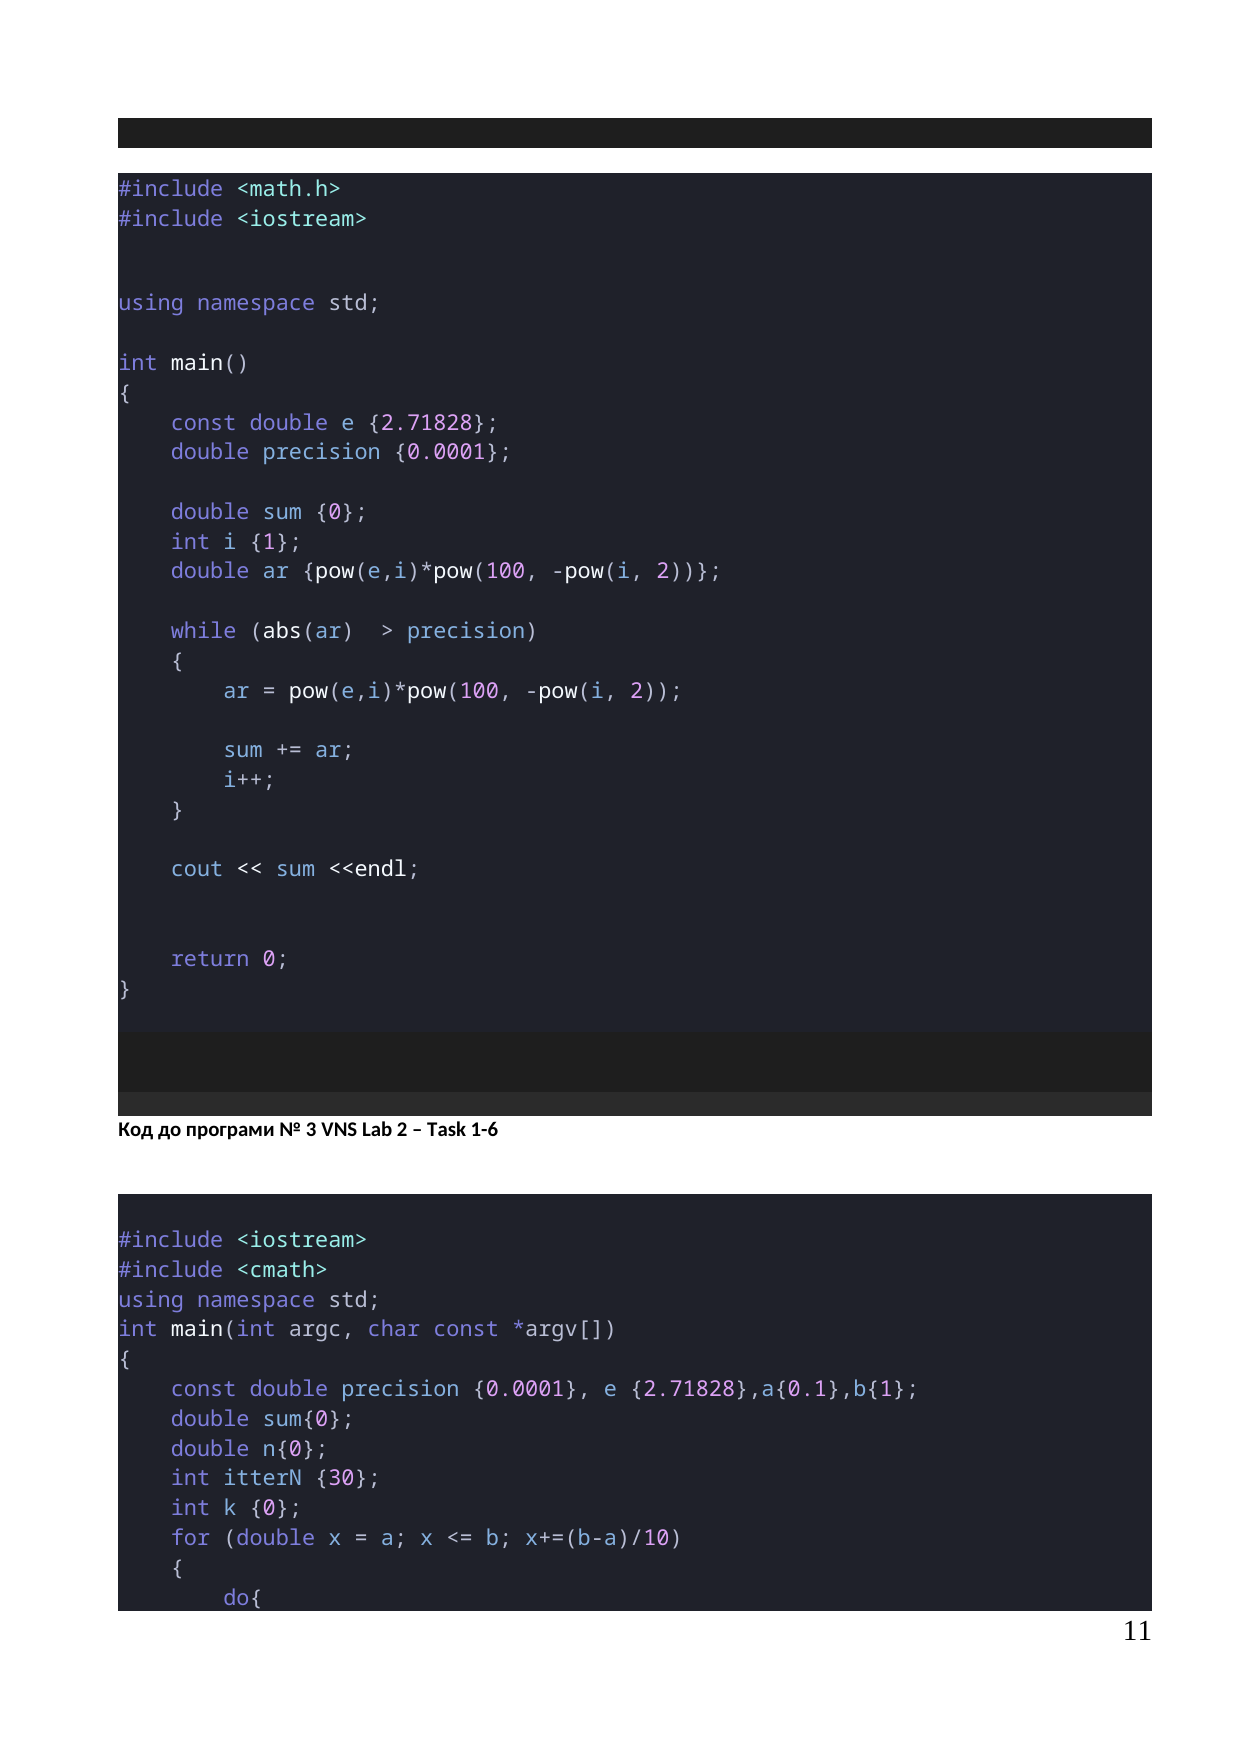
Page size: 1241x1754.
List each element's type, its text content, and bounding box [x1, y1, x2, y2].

text double sum{0}; [118, 1403, 1152, 1432]
text using namespace std; [118, 287, 1152, 317]
text int main(int argc, char const *argv[]) [118, 1313, 1152, 1343]
text int k {0}; [118, 1492, 1152, 1522]
text int itterN {30}; [118, 1462, 1152, 1492]
text { [118, 1552, 1152, 1581]
text double sum {0}; [118, 496, 1152, 526]
text } [118, 972, 1152, 1002]
subtitle Код до програми № 3 VNS Lab 2 – Task 1-6 [118, 1116, 1152, 1141]
text int i {1}; [118, 526, 1152, 555]
text return 0; [118, 943, 1152, 972]
text sum += ar; [118, 734, 1152, 764]
text using namespace std; [118, 1283, 1152, 1313]
text #include <math.h> [118, 173, 1152, 203]
text #include <iostream> [118, 1224, 1152, 1254]
text const double precision {0.0001}, e {2.71828},a{0.1},b{1}; [118, 1373, 1152, 1403]
text do{ [118, 1581, 1152, 1611]
text { [118, 645, 1152, 674]
text i++; [118, 764, 1152, 794]
text #include <cmath> [118, 1254, 1152, 1283]
text } [118, 794, 1152, 823]
text const double e {2.71828}; [118, 406, 1152, 436]
text double ar {pow(e,i)*pow(100, -pow(i, 2))}; [118, 555, 1152, 585]
text double n{0}; [118, 1432, 1152, 1462]
text { [118, 377, 1152, 406]
text cout << sum <<endl; [118, 853, 1152, 883]
text for (double x = a; x <= b; x+=(b-a)/10) [118, 1522, 1152, 1552]
text ar = pow(e,i)*pow(100, -pow(i, 2)); [118, 674, 1152, 704]
text #include <iostream> [118, 203, 1152, 232]
text { [118, 1343, 1152, 1373]
text while (abs(ar) > precision) [118, 615, 1152, 645]
text int main() [118, 347, 1152, 377]
text double precision {0.0001}; [118, 436, 1152, 466]
